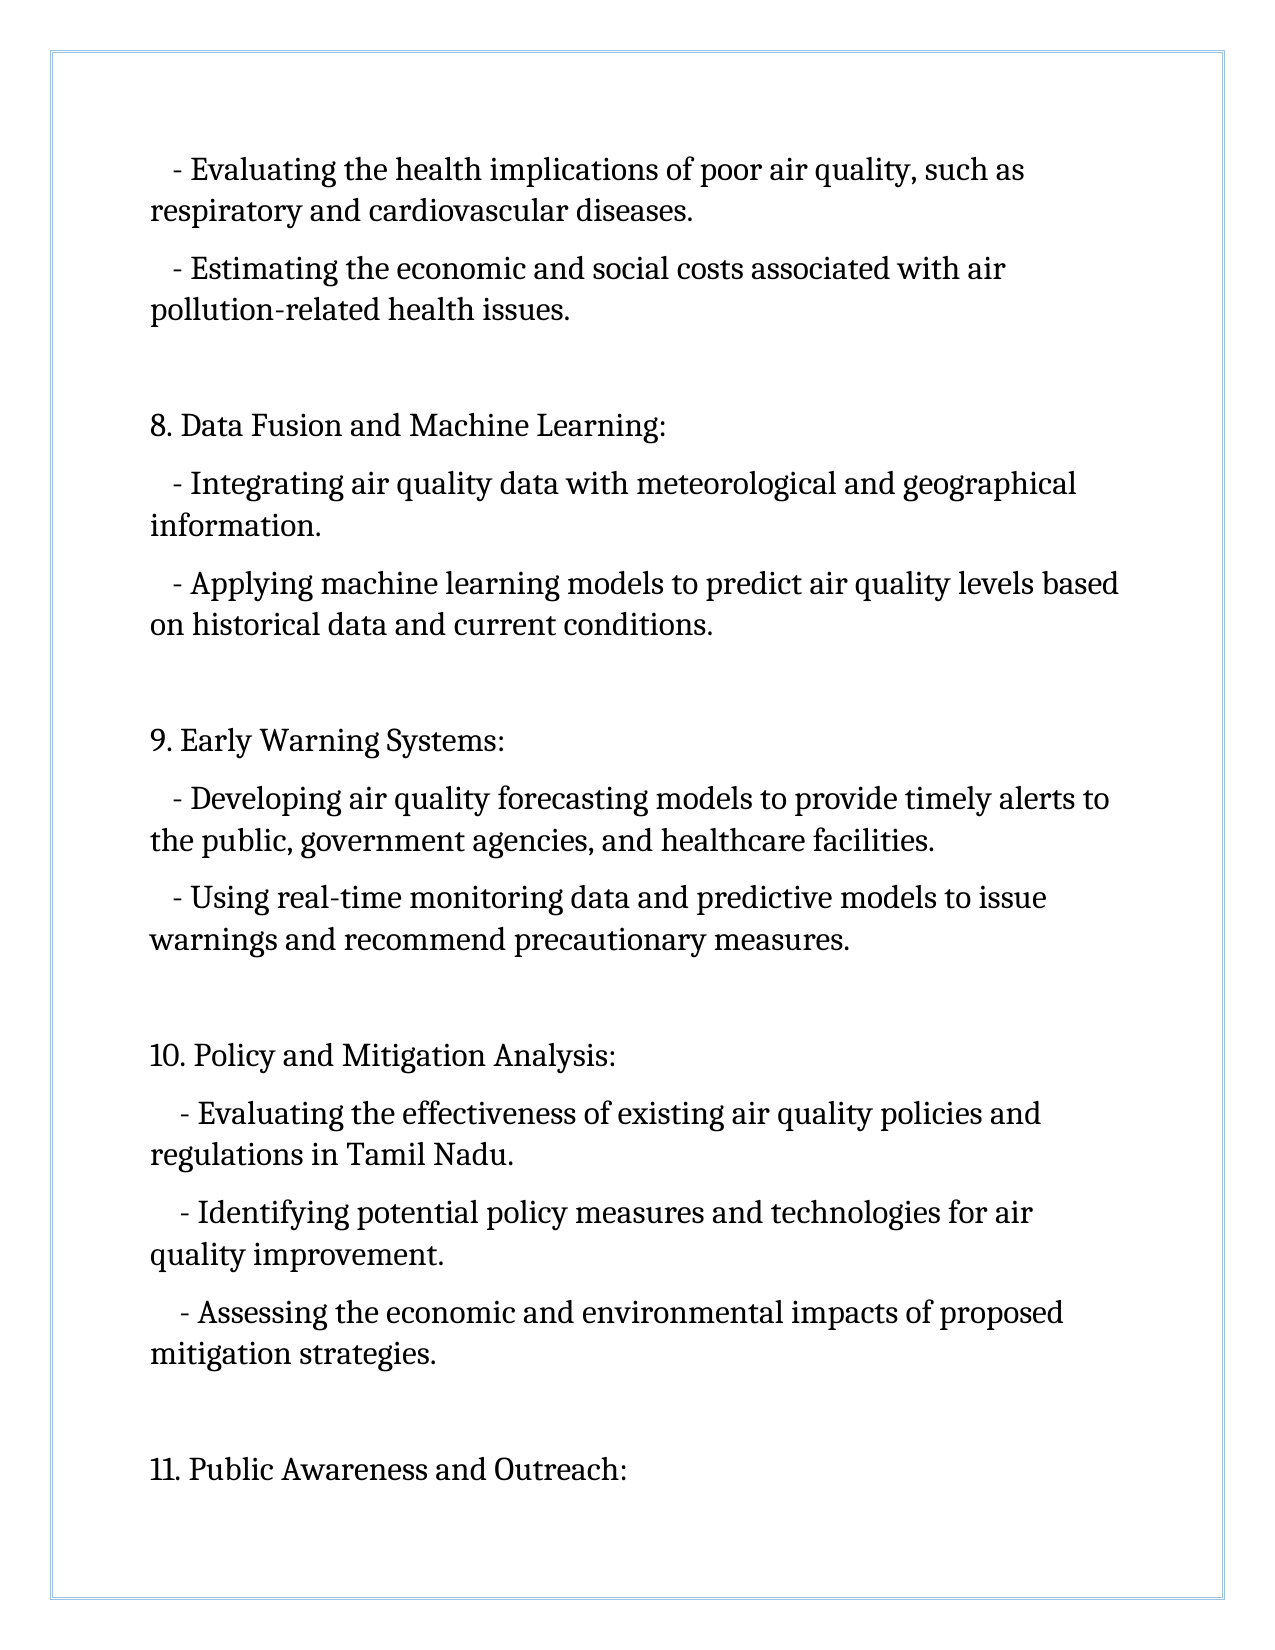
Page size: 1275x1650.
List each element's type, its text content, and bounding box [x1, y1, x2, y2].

text - Using real-time monitoring data and predictive models to issue warnings and recommend precautionary measures. [150, 879, 1125, 959]
text - Applying machine learning models to predict air quality levels based on historical data and current conditions. [150, 564, 1125, 644]
text 8. Data Fusion and Machine Learning: [150, 407, 1125, 445]
text - Assessing the economic and environmental impacts of proposed mitigation strategies. [150, 1293, 1125, 1373]
text 11. Public Awareness and Outreach: [150, 1451, 1125, 1489]
text - Integrating air quality data with meteorological and geographical information. [150, 465, 1125, 544]
text - Developing air quality forecasting models to provide timely alerts to the public, government agencies, and healthcare facilities. [150, 779, 1125, 859]
text - Evaluating the effectiveness of existing air quality policies and regulations in Tamil Nadu. [150, 1094, 1125, 1174]
text - Identifying potential policy measures and technologies for air quality improvement. [150, 1194, 1125, 1273]
text 9. Early Warning Systems: [150, 722, 1125, 760]
text - Evaluating the health implications of poor air quality, such as respiratory and cardiovascular diseases. [150, 150, 1125, 230]
text - Estimating the economic and social costs associated with air pollution-related health issues. [150, 249, 1125, 329]
text 10. Policy and Mitigation Analysis: [150, 1036, 1125, 1075]
